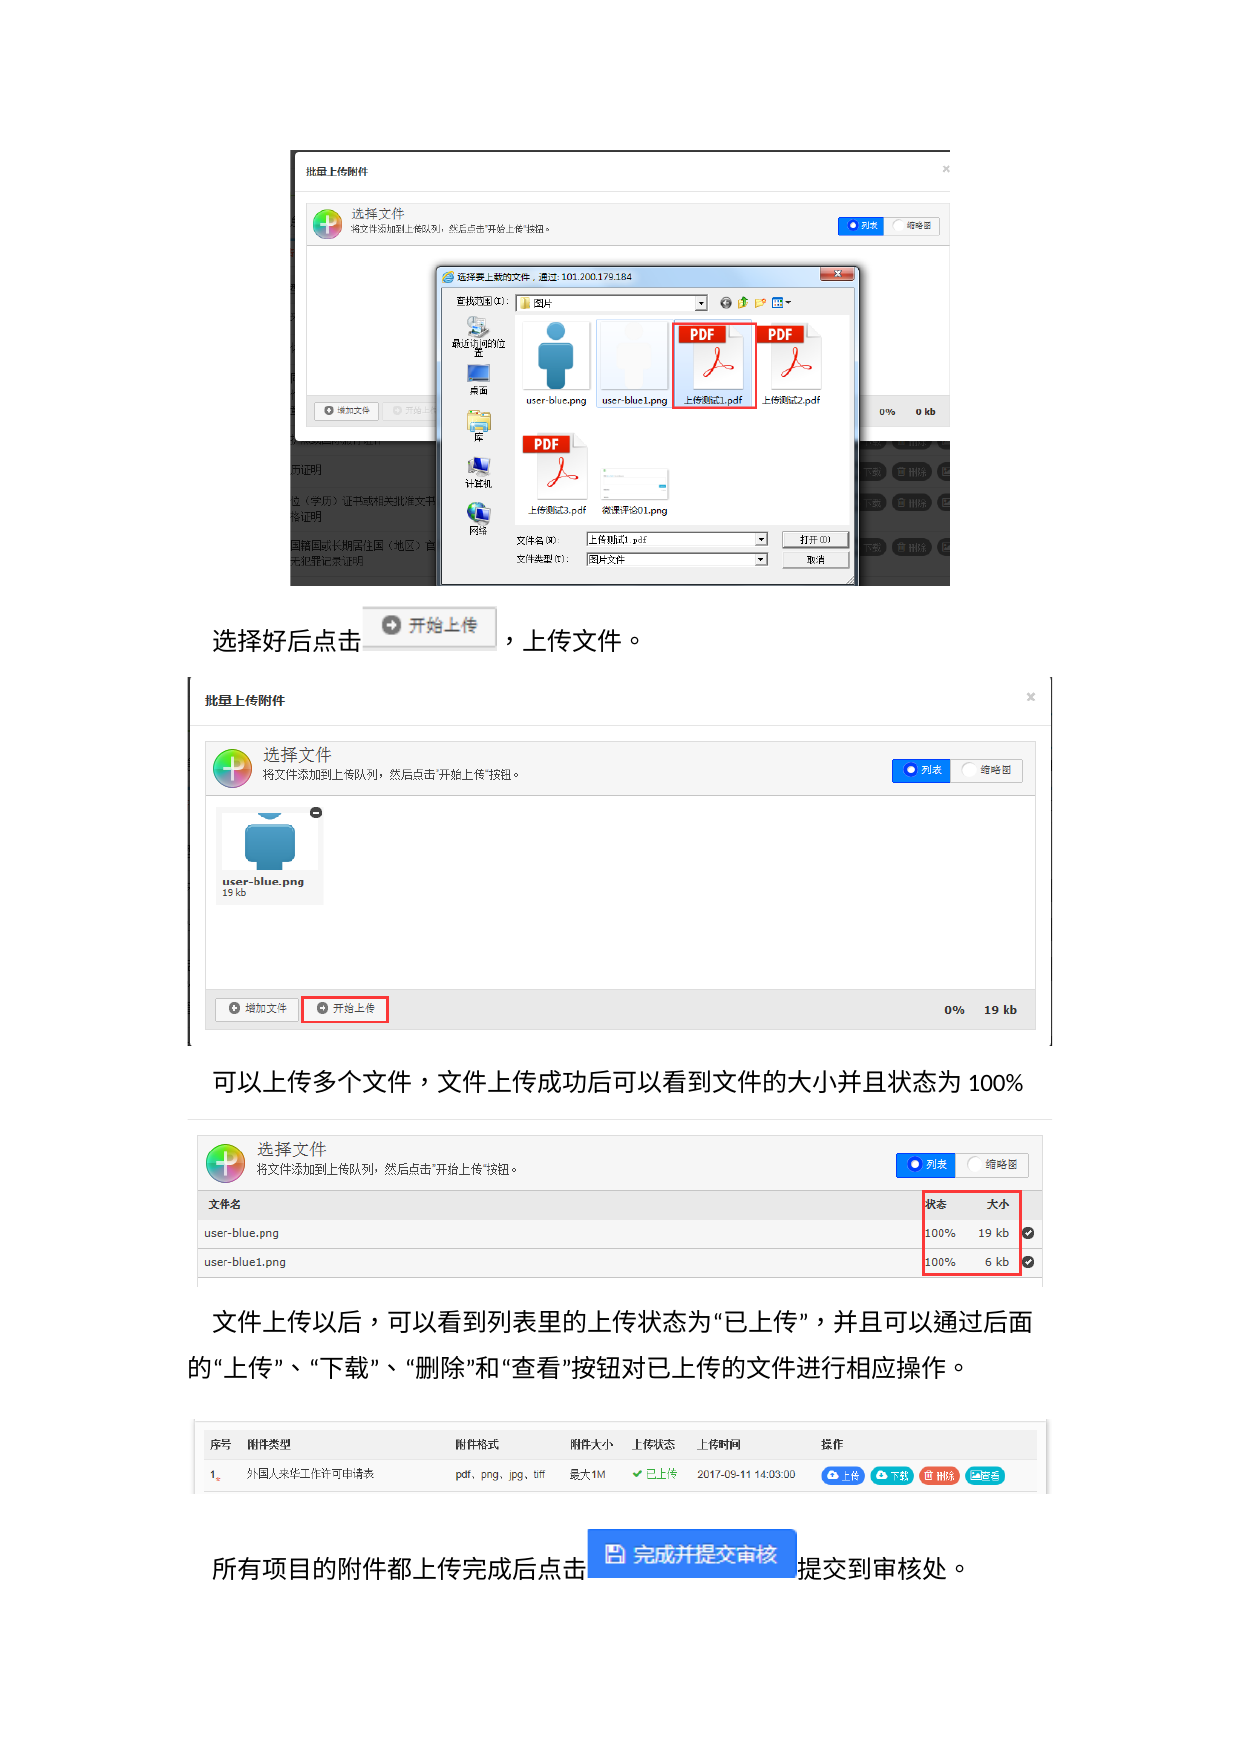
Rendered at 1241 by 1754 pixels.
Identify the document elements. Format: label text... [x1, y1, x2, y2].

picture [587, 1529, 797, 1578]
picture [187, 1118, 1053, 1287]
picture [290, 150, 950, 586]
text 可以上传多个文件，文件上传成功后可以看到文件的大小并且状态为100% [187, 1067, 1053, 1097]
text 文件上传以后，可以看到列表里的上传状态为“已上传”，并且可以通过后面的“上传”、“下载”、“删除”和“查看”按钮对已上传的文件进行相应操作。 [187, 1307, 1053, 1384]
text 所有项目的附件都上传完成后点击提交到审核处。 [187, 1529, 1053, 1584]
picture [187, 1419, 1053, 1494]
picture [362, 606, 497, 651]
picture [187, 677, 1053, 1046]
text 选择好后点击，上传文件。 [187, 607, 1053, 657]
